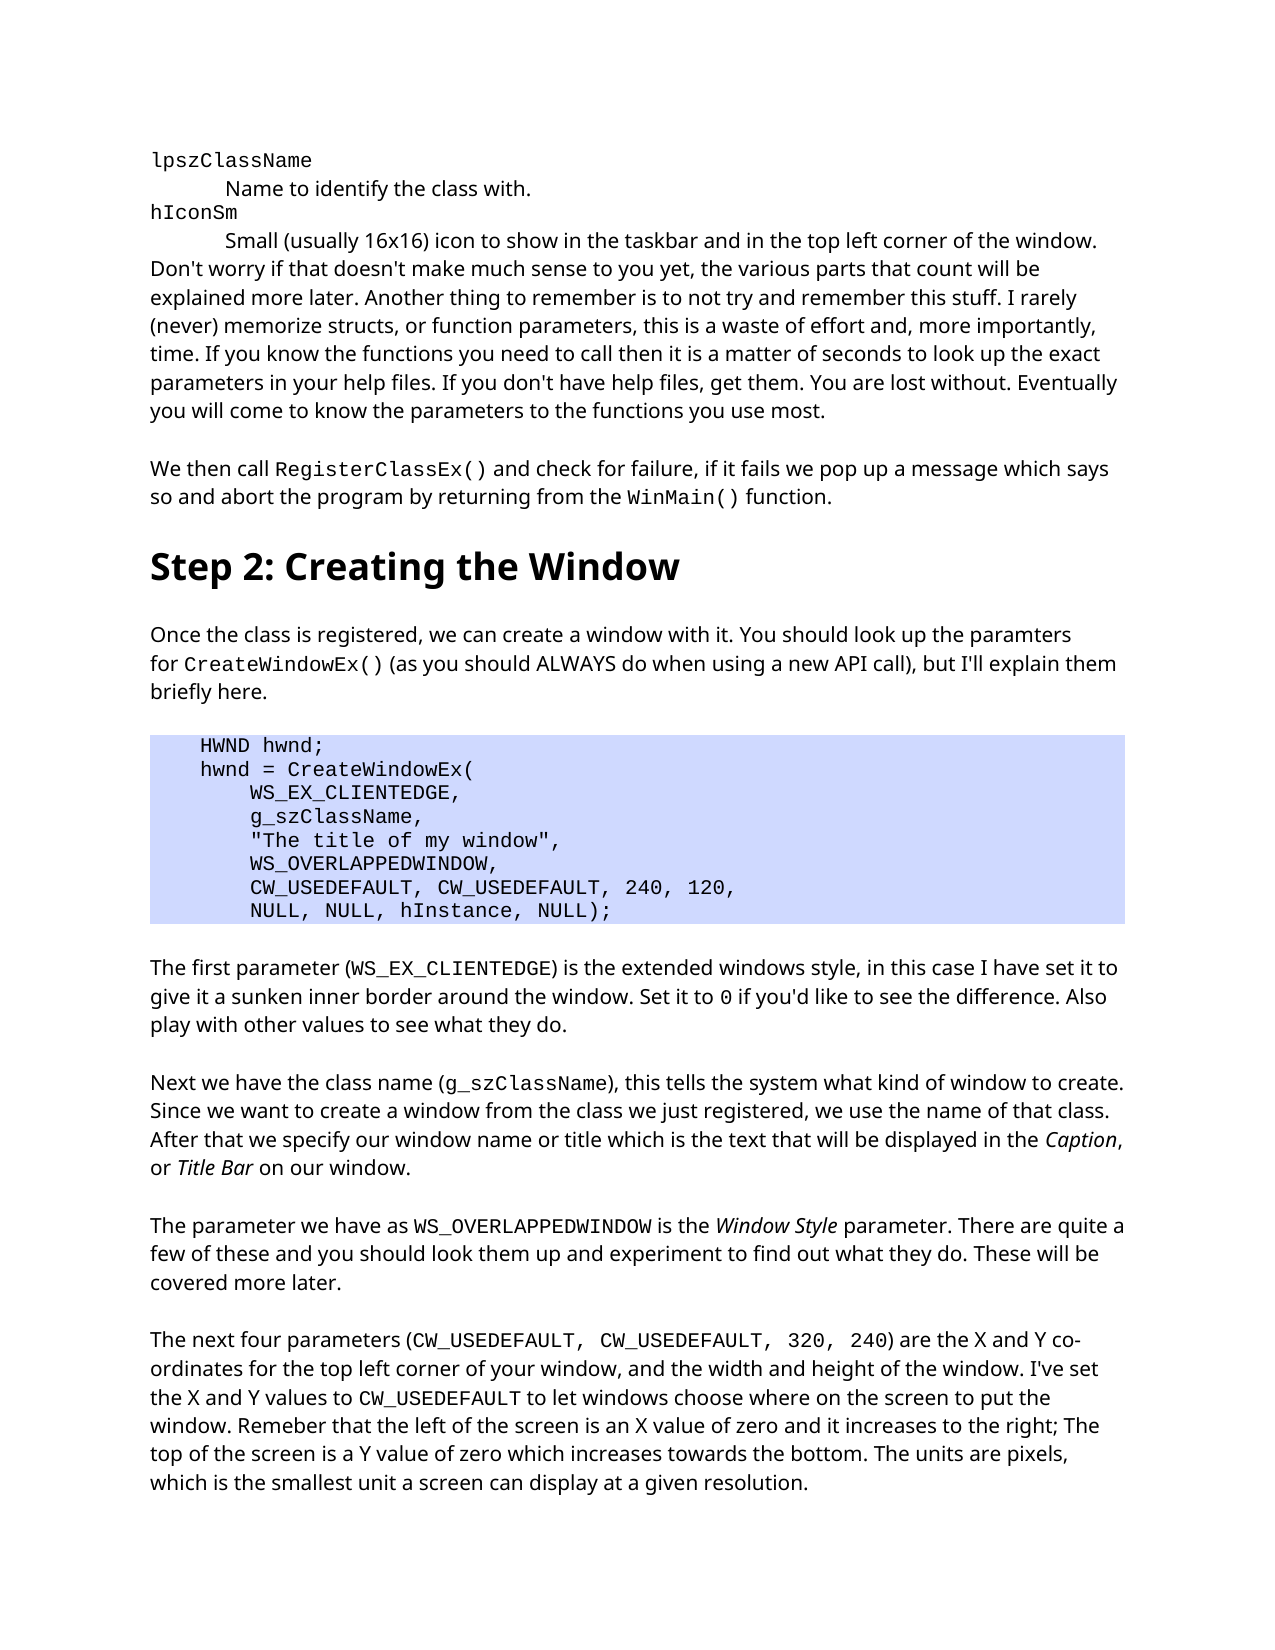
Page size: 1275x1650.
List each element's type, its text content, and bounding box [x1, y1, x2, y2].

text WS_EX_CLIENTEDGE, [150, 782, 1125, 806]
text Step 2: Creating the Window [150, 540, 1125, 591]
text g_szClassName, [150, 806, 1125, 829]
text hwnd = CreateWindowEx( [150, 759, 1125, 782]
text WS_OVERLAPPEDWINDOW, [150, 853, 1125, 877]
text We then call RegisterClassEx() and check for failure, if it fails we pop up a message which says so and abort the program by returning from the WinMain() function. [150, 454, 1125, 511]
text Once the class is registered, we can create a window with it. You should look up the paramters for CreateWindowEx() (as you should ALWAYS do when using a new API call), but I'll explain them briefly here. [150, 620, 1125, 706]
text lpszClassName [150, 150, 1125, 174]
text "The title of my window", [150, 829, 1125, 853]
text CW_USEDEFAULT, CW_USEDEFAULT, 240, 120, [150, 877, 1125, 901]
text The first parameter (WS_EX_CLIENTEDGE) is the extended windows style, in this case I have set it to give it a sunken inner border around the window. Set it to 0 if you'd like to see the difference. Also play with other values to see what they do. [150, 953, 1125, 1039]
text HWND hwnd; [150, 735, 1125, 759]
text Don't worry if that doesn't make much sense to you yet, the various parts that count will be explained more later. Another thing to remember is to not try and remember this stuff. I rarely (never) memorize structs, or function parameters, this is a waste of effort and, more importantly, time. If you know the functions you need to call then it is a matter of seconds to look up the exact parameters in your help files. If you don't have help files, get them. You are lost without. Eventually you will come to know the parameters to the functions you use most. [150, 254, 1125, 425]
text The parameter we have as WS_OVERLAPPEDWINDOW is the Window Style parameter. There are quite a few of these and you should look them up and experiment to find out what they do. These will be covered more later. [150, 1211, 1125, 1296]
text Name to identify the class with. [225, 174, 1125, 202]
text The next four parameters (CW_USEDEFAULT, CW_USEDEFAULT, 320, 240) are the X and Y co-ordinates for the top left corner of your window, and the width and height of the window. I've set the X and Y values to CW_USEDEFAULT to let windows choose where on the screen to put the window. Remeber that the left of the screen is an X value of zero and it increases to the right; The top of the screen is a Y value of zero which increases towards the bottom. The units are pixels, which is the smallest unit a screen can display at a given resolution. [150, 1326, 1125, 1496]
text hIconSm [150, 202, 1125, 226]
text NULL, NULL, hInstance, NULL); [150, 901, 1125, 924]
text Next we have the class name (g_szClassName), this tells the system what kind of window to create. Since we want to create a window from the class we just registered, we use the name of that class. After that we specify our window name or title which is the text that will be displayed in the Caption, or Title Bar on our window. [150, 1068, 1125, 1182]
text Small (usually 16x16) icon to show in the taskbar and in the top left corner of the window. [225, 226, 1125, 254]
